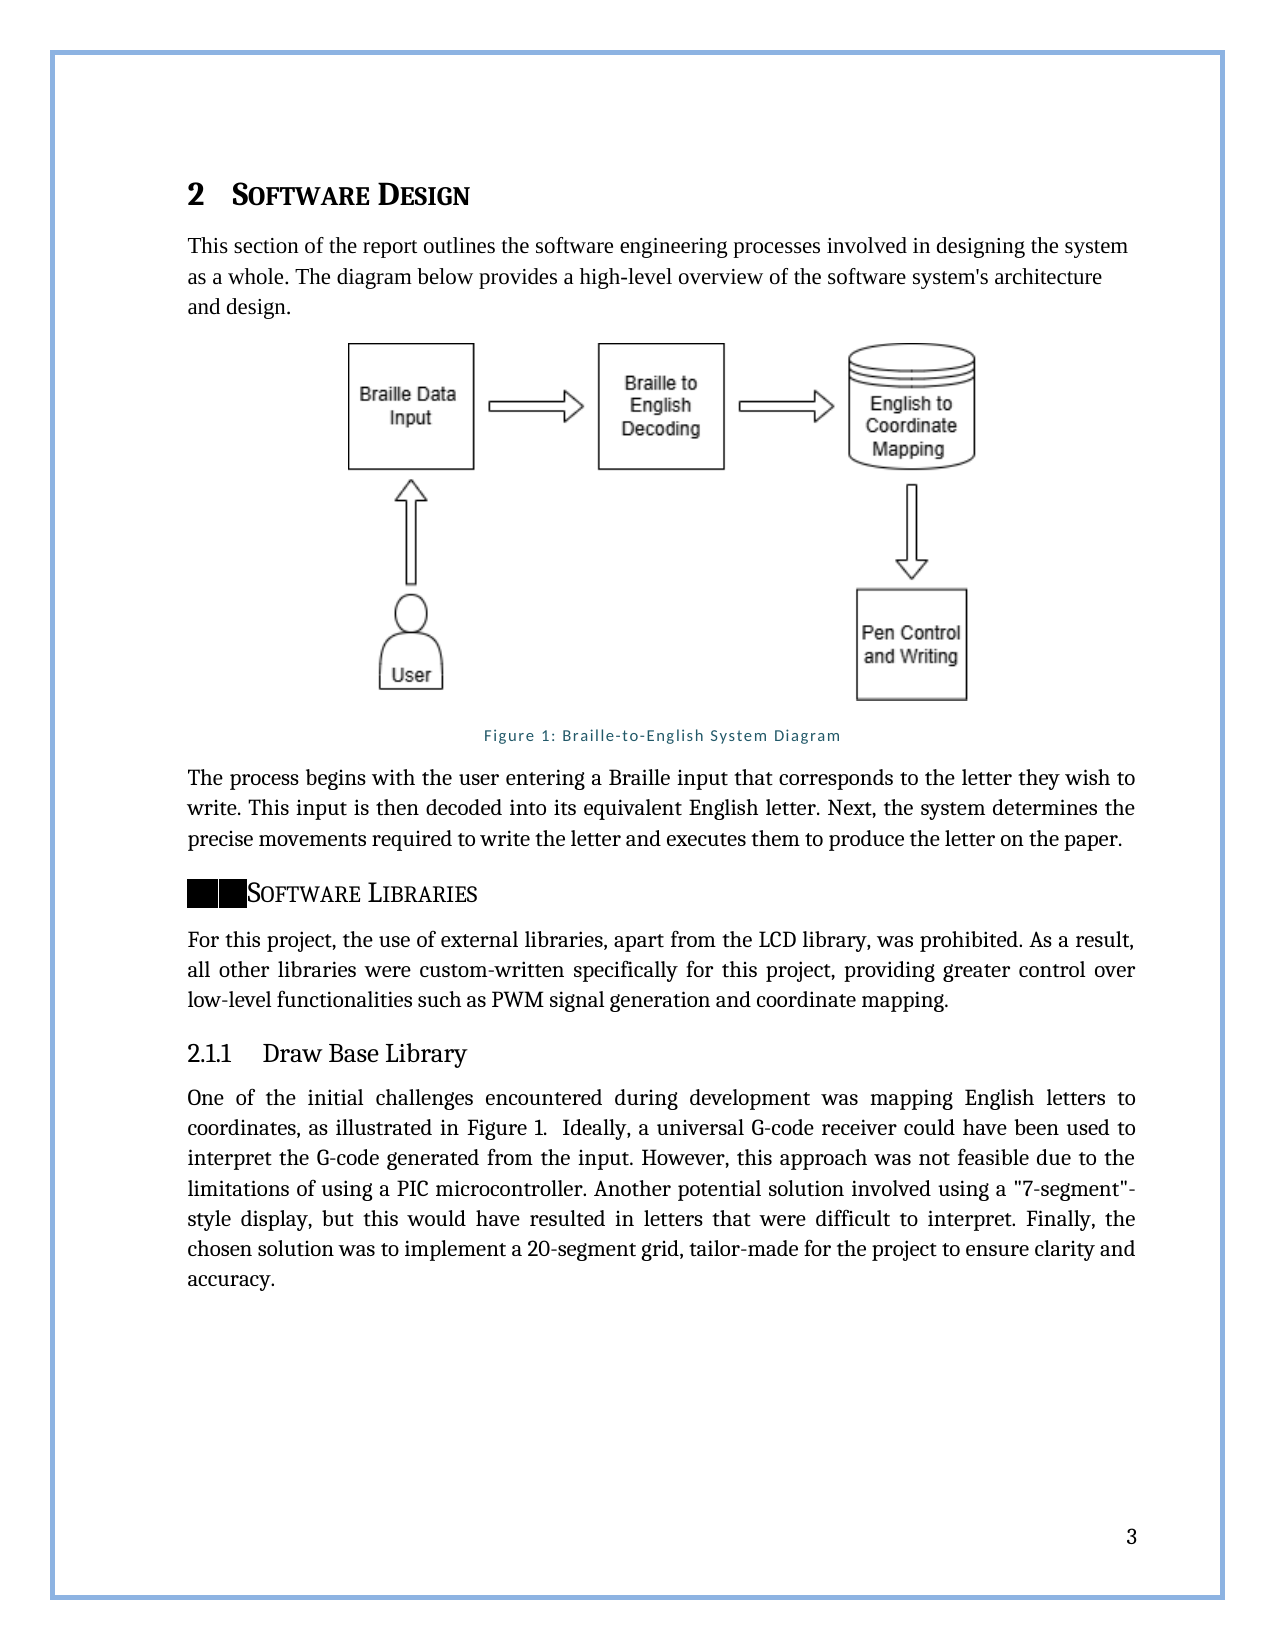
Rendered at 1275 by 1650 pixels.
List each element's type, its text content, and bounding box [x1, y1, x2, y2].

text One of the initial challenges encountered during development was mapping English letters to coordinates, as illustrated in Figure 1. Ideally, a universal G-code receiver could have been used to interpret the G-code generated from the input. However, this approach was not feasible due to the limitations of using a PIC microcontroller. Another potential solution involved using a "7-segment"-style display, but this would have resulted in letters that were difficult to interpret. Finally, the chosen solution was to implement a 20-segment grid, tailor-made for the project to ensure clarity and accuracy. [187, 1085, 1137, 1292]
subtitle Draw Base Library [187, 1038, 1137, 1069]
subtitle Software Libraries [187, 876, 1137, 910]
text This section of the report outlines the software engineering processes involved in designing the system as a whole. The diagram below provides a high-level overview of the software system's architecture and design. [187, 232, 1137, 319]
text For this project, the use of external libraries, apart from the LCD library, was prohibited. As a result, all other libraries were custom-written specifically for this project, providing greater control over low-level functionalities such as PWM signal generation and coordinate mapping. [187, 927, 1137, 1013]
text The process begins with the user entering a Braille input that corresponds to the letter they wish to write. This input is then decoded into its equivalent English letter. Next, the system determines the precise movements required to write the letter and executes them to produce the letter on the paper. [187, 765, 1137, 852]
subtitle Software Design [187, 175, 1137, 213]
text Figure 1: Braille-to-English System Diagram [187, 725, 1137, 745]
picture [348, 343, 977, 701]
